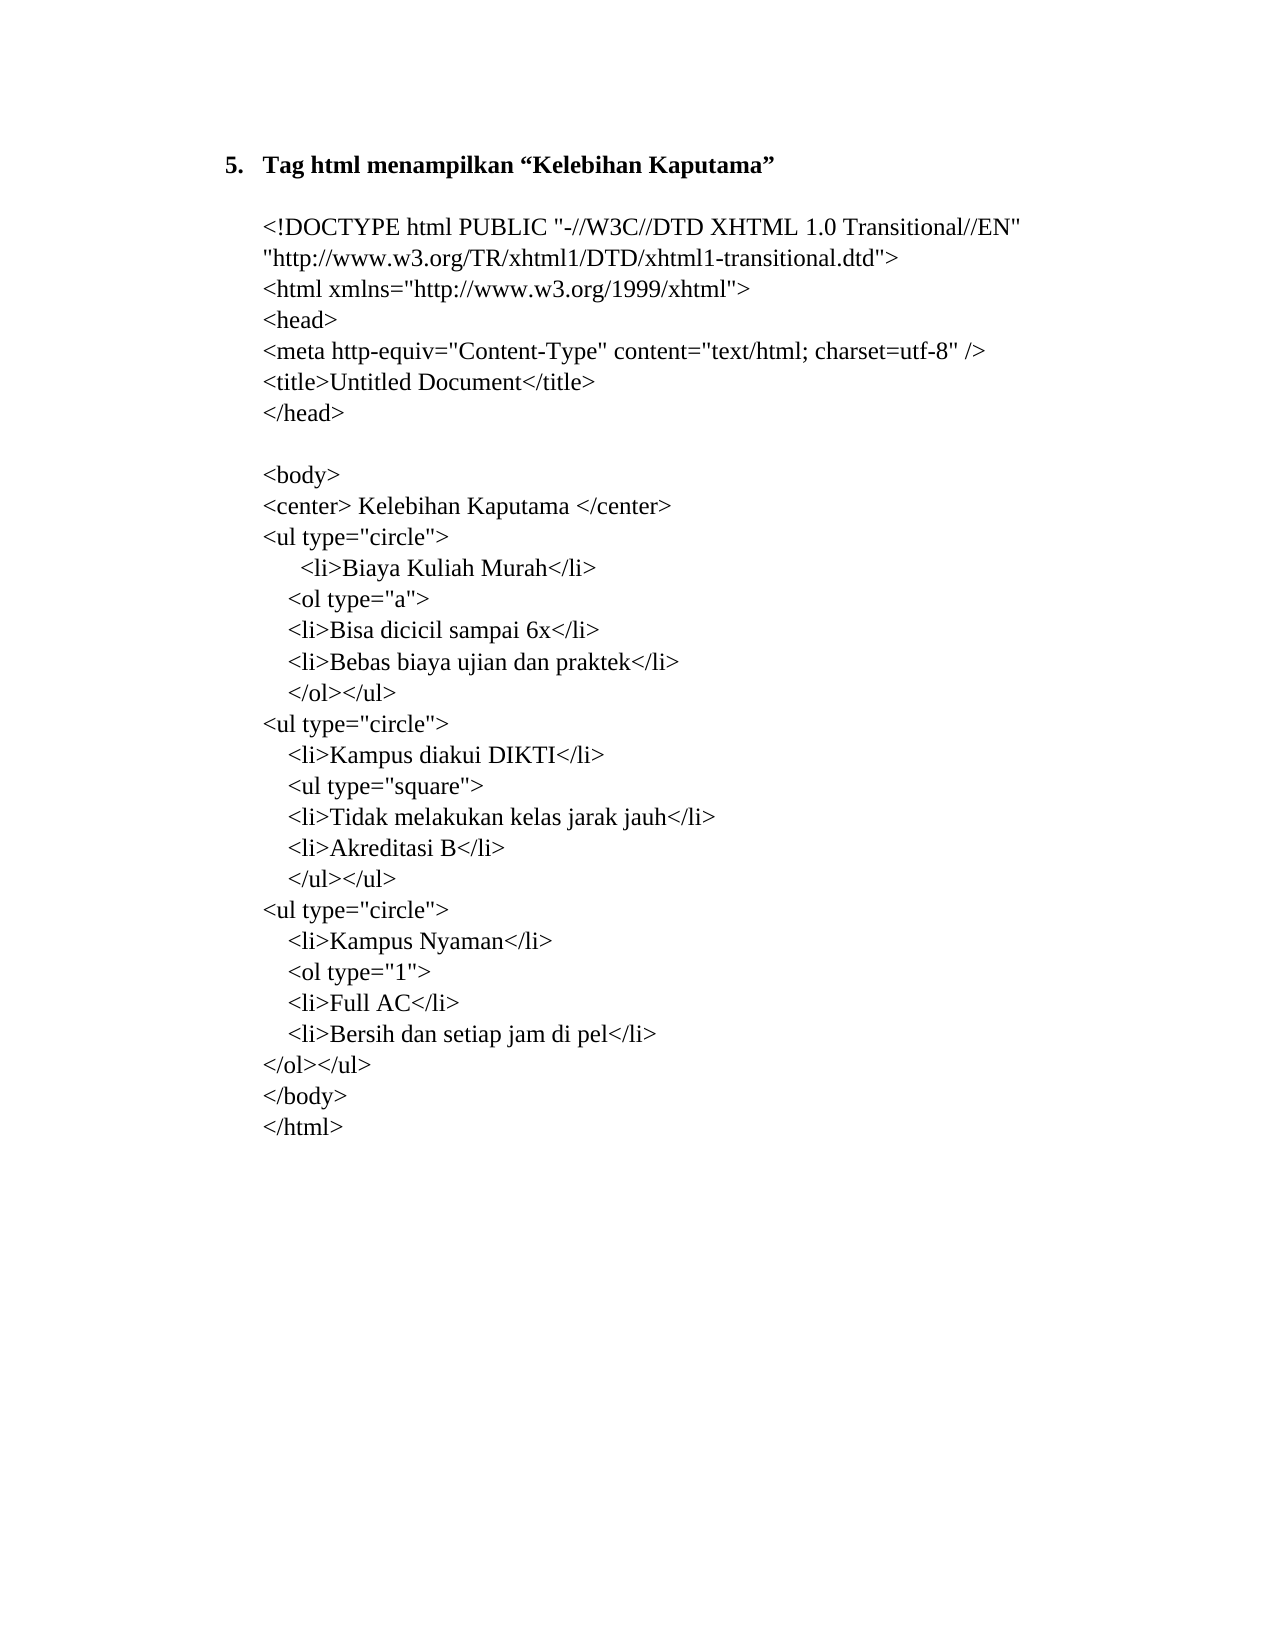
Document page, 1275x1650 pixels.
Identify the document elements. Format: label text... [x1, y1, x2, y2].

list Tag html menampilkan “Kelebihan Kaputama” [225, 150, 1125, 179]
list <ul type="square"> [262, 771, 1125, 799]
list <li>Kampus diakui DIKTI</li> [262, 740, 1125, 768]
list <ul type="circle"> [262, 895, 1125, 924]
list <body> [262, 460, 1125, 489]
list <meta http-equiv="Content-Type" content="text/html; charset=utf-8" /> [262, 336, 1125, 365]
list <li>Bersih dan setiap jam di pel</li> [262, 1019, 1125, 1048]
list <li>Full AC</li> [262, 988, 1125, 1017]
list <head> [262, 305, 1125, 334]
list </ol></ul> [262, 678, 1125, 706]
list </head> [262, 398, 1125, 427]
list <li>Tidak melakukan kelas jarak jauh</li> [262, 802, 1125, 831]
list <li>Kampus Nyaman</li> [262, 926, 1125, 955]
list <li>Bebas biaya ujian dan praktek</li> [262, 647, 1125, 675]
list </html> [262, 1112, 1125, 1141]
list <center> Kelebihan Kaputama </center> [262, 491, 1125, 520]
list <!DOCTYPE html PUBLIC "-//W3C//DTD XHTML 1.0 Transitional//EN" "http://www.w3.org/TR/xhtml1/DTD/xhtml1-transitional.dtd"> [262, 212, 1125, 272]
list <ol type="1"> [262, 957, 1125, 986]
list <ul type="circle"> [262, 709, 1125, 737]
list <li>Akreditasi B</li> [262, 833, 1125, 862]
list </body> [262, 1081, 1125, 1110]
list <html xmlns="http://www.w3.org/1999/xhtml"> [262, 274, 1125, 303]
list <li>Biaya Kuliah Murah</li> [262, 553, 1125, 582]
list <li>Bisa dicicil sampai 6x</li> [262, 616, 1125, 644]
list <title>Untitled Document</title> [262, 367, 1125, 396]
list </ol></ul> [262, 1050, 1125, 1079]
list <ul type="circle"> [262, 522, 1125, 551]
list <ol type="a"> [262, 584, 1125, 613]
list </ul></ul> [262, 864, 1125, 893]
